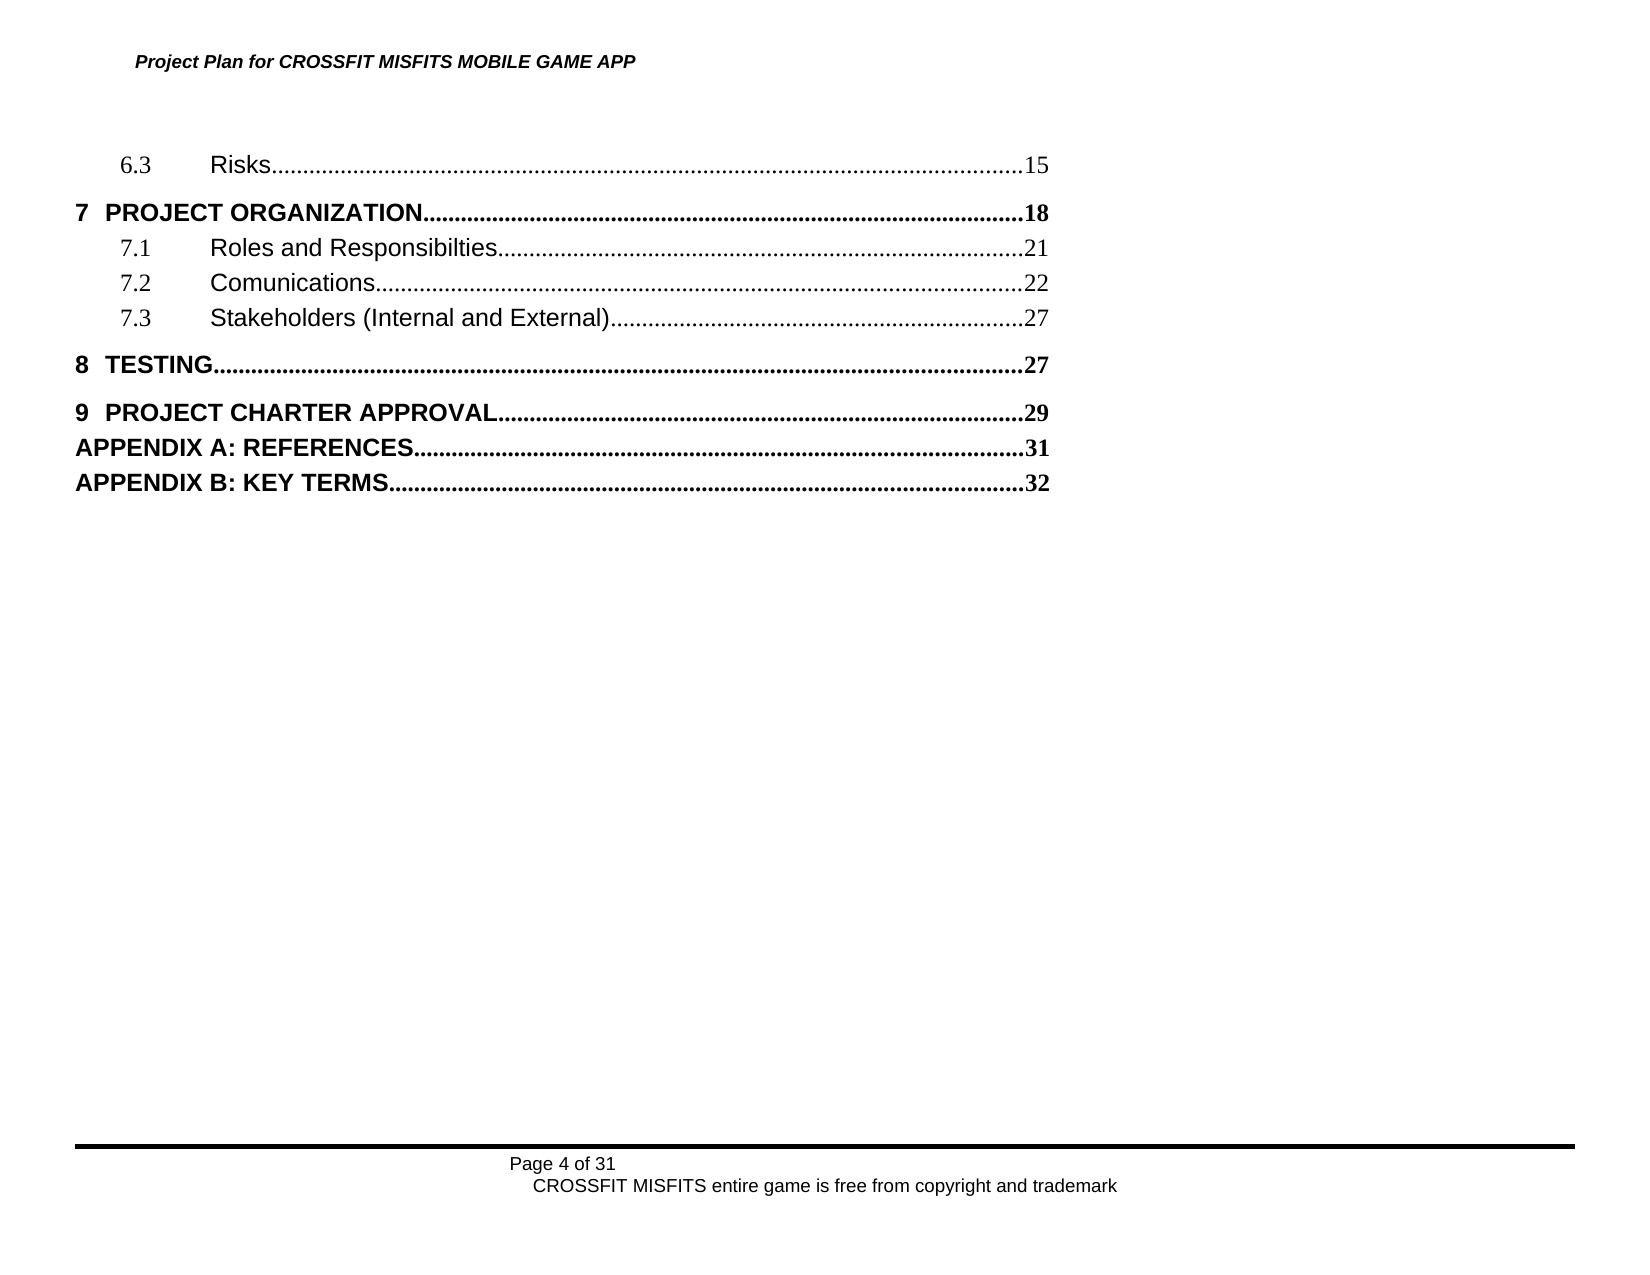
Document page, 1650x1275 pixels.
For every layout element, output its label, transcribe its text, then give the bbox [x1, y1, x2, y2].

text 7.2 Comunications 22 [120, 268, 1575, 297]
text 8 TEsting 27 [75, 351, 1575, 379]
text 9 project Charter approval 29 [75, 398, 1575, 427]
text 7.3 Stakeholders (Internal and External) 27 [120, 303, 1575, 332]
text 7.1 Roles and Responsibilties 21 [120, 233, 1575, 262]
text 6.3 Risks 15 [120, 150, 1575, 179]
text APPENDIX A: REFERENCES 31 [75, 433, 1575, 462]
text APPENDIX B: KEY TERMS 32 [75, 468, 1575, 497]
text 7 Project Organization 18 [75, 198, 1575, 226]
